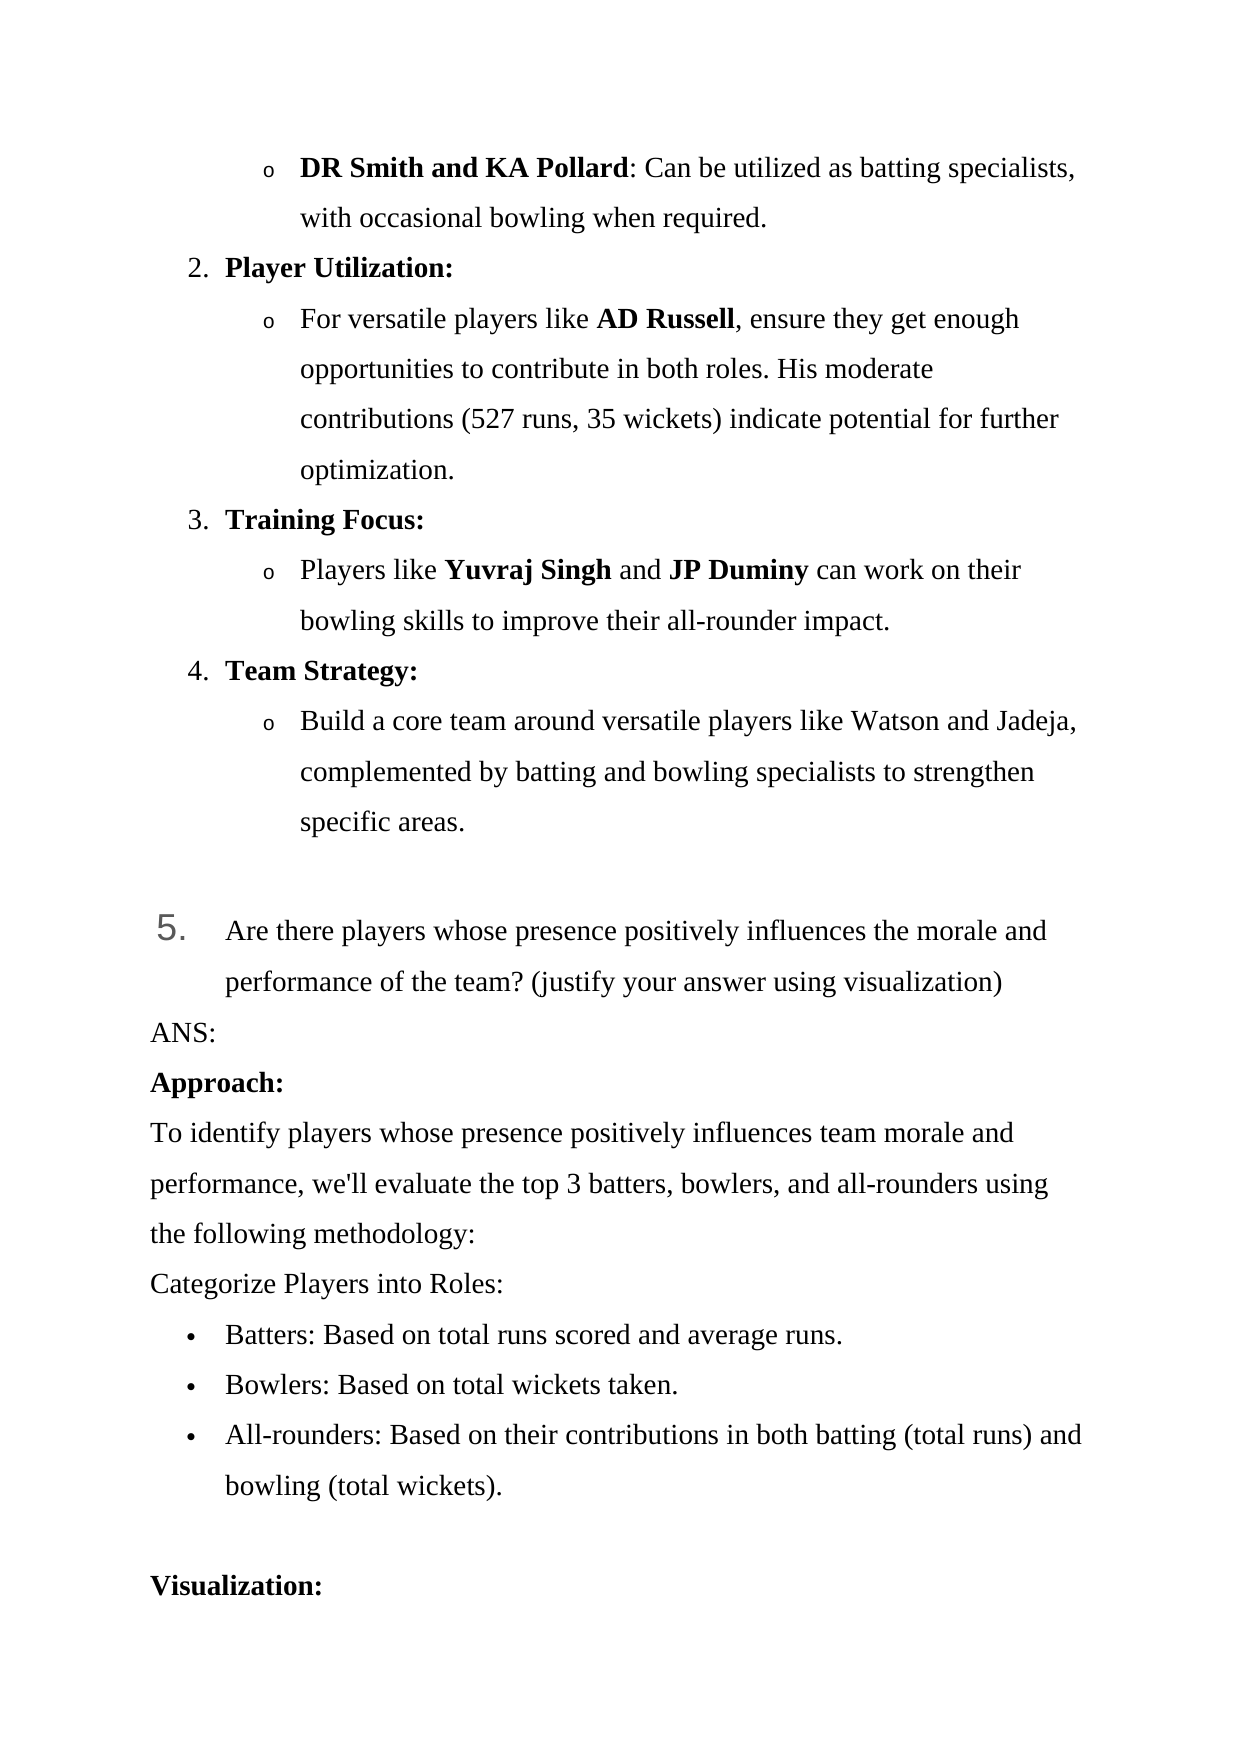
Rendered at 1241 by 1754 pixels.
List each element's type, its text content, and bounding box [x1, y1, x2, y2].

list Batters: Based on total runs scored and average runs. [187, 1317, 1090, 1350]
list For versatile players like AD Russell, ensure they get enough opportunities to contribute in both roles. His moderate contributions (527 runs, 35 wickets) indicate potential for further optimization. [262, 301, 1090, 485]
list Player Utilization: [187, 251, 1090, 284]
list Bowlers: Based on total wickets taken. [187, 1367, 1090, 1401]
text Approach: [150, 1065, 1090, 1099]
text To identify players whose presence positively influences team morale and performance, we'll evaluate the top 3 batters, bowlers, and all-rounders using the following methodology: [150, 1116, 1090, 1250]
list All-rounders: Based on their contributions in both batting (total runs) and bowling (total wickets). [187, 1417, 1090, 1501]
text Visualization: [150, 1568, 1090, 1602]
list DR Smith and KA Pollard: Can be utilized as batting specialists, with occasional bowling when required. [262, 150, 1090, 234]
list Are there players whose presence positively influences the morale and performance of the team? (justify your answer using visualization) [187, 905, 1090, 998]
list Team Strategy: [187, 653, 1090, 687]
list Build a core team around versatile players like Watson and Jadeja, complemented by batting and bowling specialists to strengthen specific areas. [262, 703, 1090, 838]
list Players like Yuvraj Singh and JP Duminy can work on their bowling skills to improve their all-rounder impact. [262, 552, 1090, 636]
text Categorize Players into Roles: [150, 1266, 1090, 1300]
text ANS: [150, 1015, 1090, 1048]
list Training Focus: [187, 502, 1090, 536]
